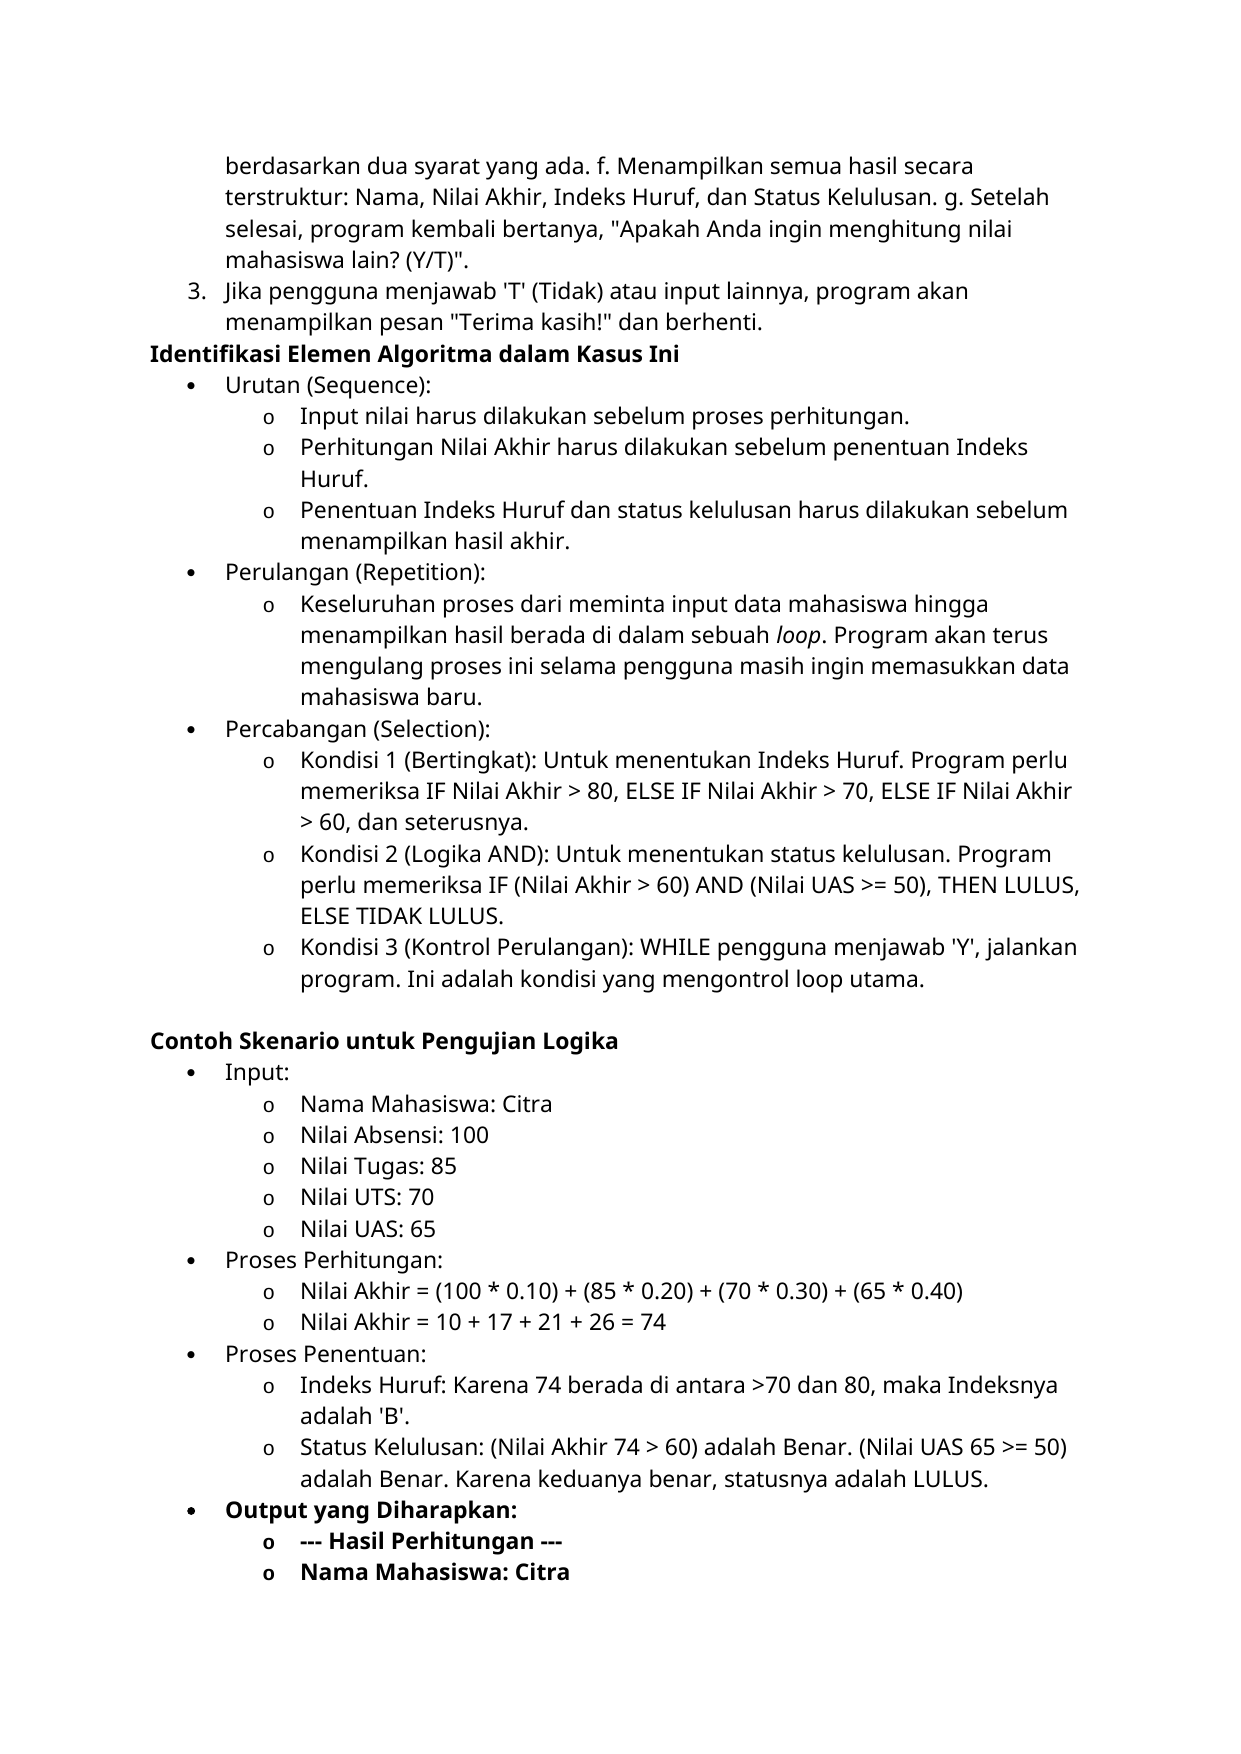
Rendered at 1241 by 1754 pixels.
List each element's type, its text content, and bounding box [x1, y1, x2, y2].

text Identifikasi Elemen Algoritma dalam Kasus Ini [150, 337, 1090, 369]
list Proses Perhitungan: [187, 1244, 1090, 1275]
list Nilai Tugas: 85 [262, 1150, 1090, 1181]
list Status Kelulusan: (Nilai Akhir 74 > 60) adalah Benar. (Nilai UAS 65 >= 50) adalah Benar. Karena keduanya benar, statusnya adalah LULUS. [262, 1431, 1090, 1494]
list Output yang Diharapkan: [187, 1494, 1090, 1525]
list Kondisi 1 (Bertingkat): Untuk menentukan Indeks Huruf. Program perlu memeriksa IF Nilai Akhir > 80, ELSE IF Nilai Akhir > 70, ELSE IF Nilai Akhir > 60, dan seterusnya. [262, 744, 1090, 837]
list Indeks Huruf: Karena 74 berada di antara >70 dan 80, maka Indeksnya adalah 'B'. [262, 1369, 1090, 1431]
list Jika pengguna menjawab 'T' (Tidak) atau input lainnya, program akan menampilkan pesan "Terima kasih!" dan berhenti. [187, 275, 1090, 337]
list Perulangan (Repetition): [187, 556, 1090, 587]
list Nilai Akhir = 10 + 17 + 21 + 26 = 74 [262, 1306, 1090, 1337]
list Penentuan Indeks Huruf dan status kelulusan harus dilakukan sebelum menampilkan hasil akhir. [262, 494, 1090, 556]
list Input: [187, 1056, 1090, 1087]
list Proses Penentuan: [187, 1337, 1090, 1369]
list Urutan (Sequence): [187, 369, 1090, 400]
list Input nilai harus dilakukan sebelum proses perhitungan. [262, 400, 1090, 431]
list Nama Mahasiswa: Citra [262, 1556, 1090, 1587]
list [187, 150, 1090, 275]
list Nilai UTS: 70 [262, 1181, 1090, 1212]
list Keseluruhan proses dari meminta input data mahasiswa hingga menampilkan hasil berada di dalam sebuah loop. Program akan terus mengulang proses ini selama pengguna masih ingin memasukkan data mahasiswa baru. [262, 587, 1090, 712]
list Percabangan (Selection): [187, 712, 1090, 744]
list --- Hasil Perhitungan --- [262, 1525, 1090, 1556]
text Contoh Skenario untuk Pengujian Logika [150, 1025, 1090, 1056]
list Nilai Akhir = (100 * 0.10) + (85 * 0.20) + (70 * 0.30) + (65 * 0.40) [262, 1275, 1090, 1306]
list Nilai Absensi: 100 [262, 1119, 1090, 1150]
list Perhitungan Nilai Akhir harus dilakukan sebelum penentuan Indeks Huruf. [262, 431, 1090, 494]
list Nilai UAS: 65 [262, 1212, 1090, 1244]
list Kondisi 2 (Logika AND): Untuk menentukan status kelulusan. Program perlu memeriksa IF (Nilai Akhir > 60) AND (Nilai UAS >= 50), THEN LULUS, ELSE TIDAK LULUS. [262, 837, 1090, 931]
list Kondisi 3 (Kontrol Perulangan): WHILE pengguna menjawab 'Y', jalankan program. Ini adalah kondisi yang mengontrol loop utama. [262, 931, 1090, 994]
list Nama Mahasiswa: Citra [262, 1087, 1090, 1119]
